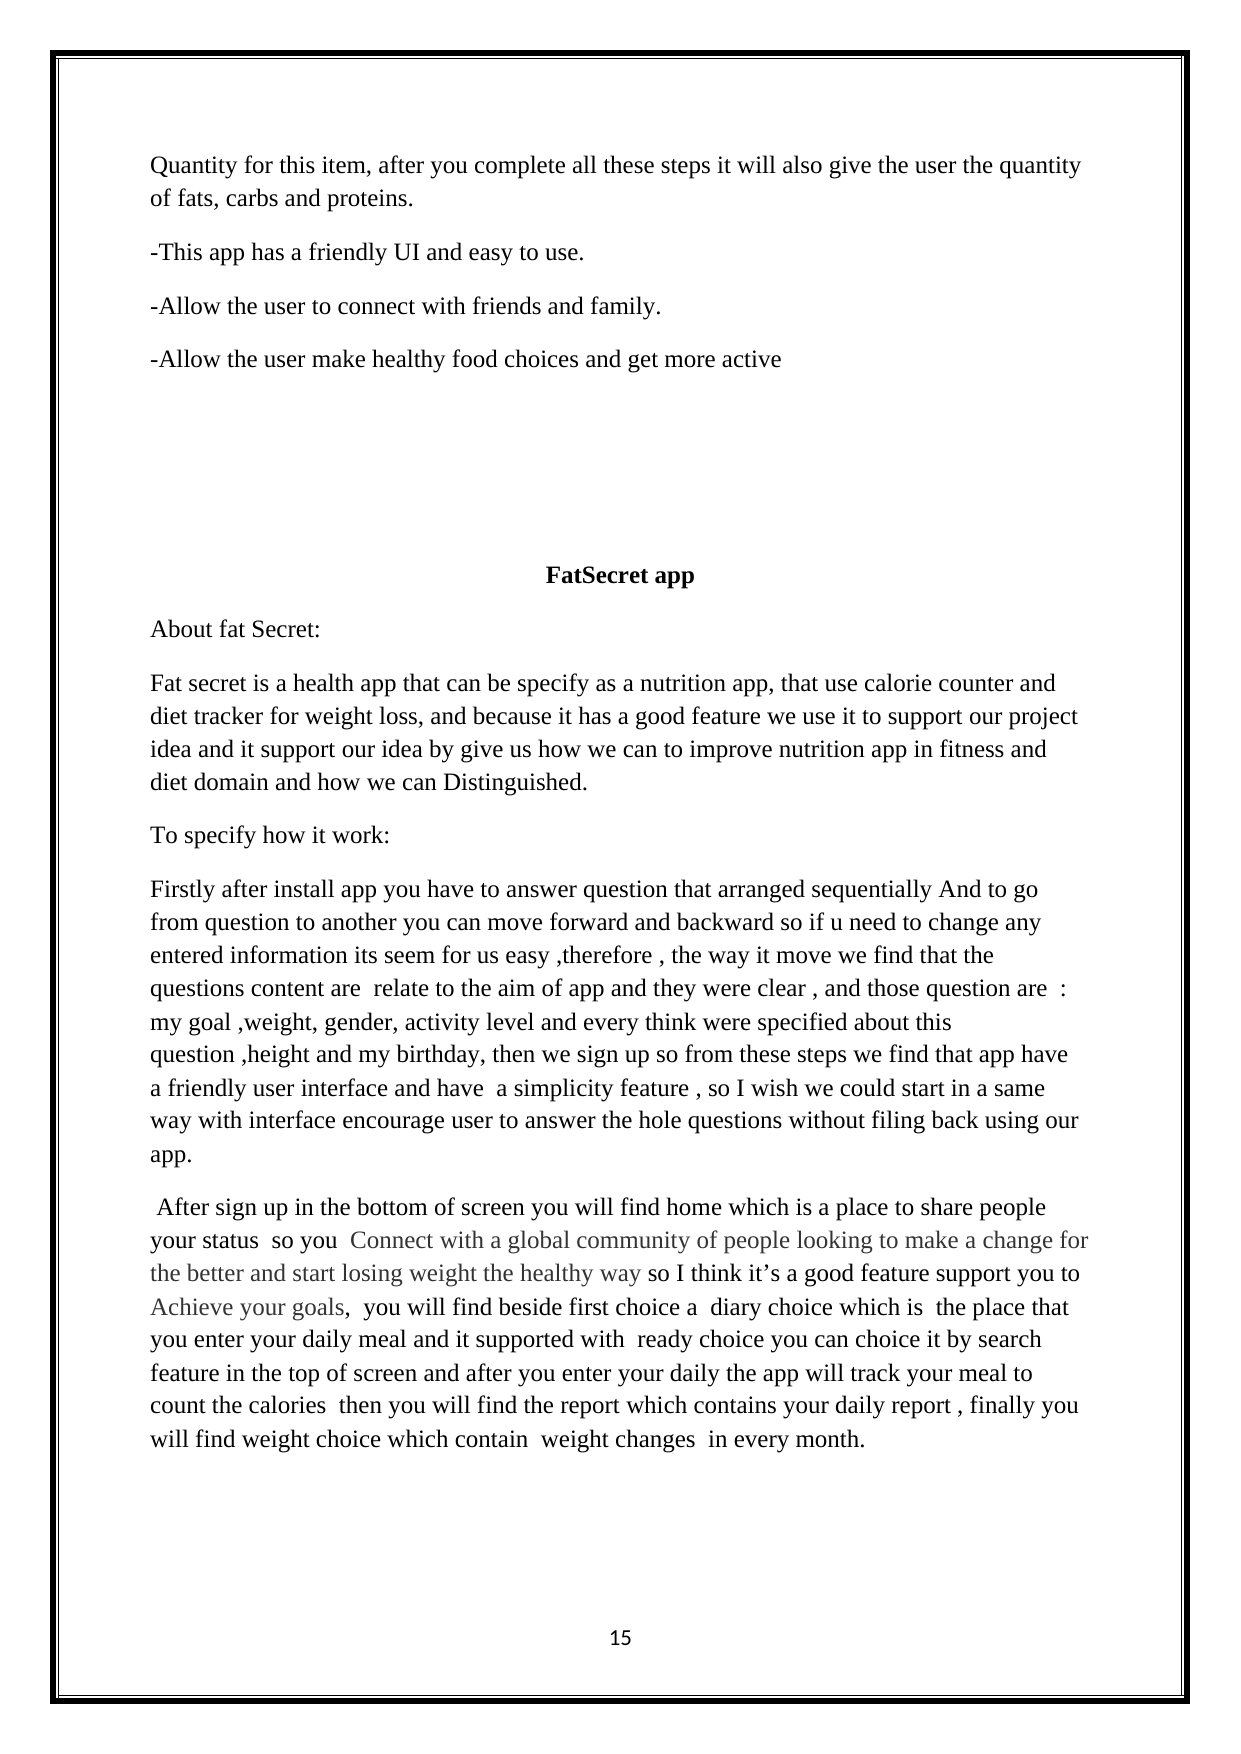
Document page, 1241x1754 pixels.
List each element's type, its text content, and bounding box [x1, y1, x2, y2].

text Fat secret is a health app that can be specify as a nutrition app, that use calorie counter and diet tracker for weight loss, and because it has a good feature we use it to support our project idea and it support our idea by give us how we can to improve nutrition app in fitness and diet domain and how we can Distinguished. [150, 668, 1090, 796]
text To specify how it work: [150, 821, 1090, 849]
text -This app has a friendly UI and easy to use. [150, 237, 1090, 266]
text -Allow the user make healthy food choices and get more active [150, 344, 1090, 373]
text FatSecret app [150, 560, 1090, 589]
text Firstly after install app you have to answer question that arranged sequentially And to go from question to another you can move forward and backward so if u need to change any entered information its seem for us easy ,therefore , the way it move we find that the questions content are relate to the aim of app and they were clear , and those question are : my goal ,weight, gender, activity level and every think were specified about this question ,height and my birthday, then we sign up so from these steps we find that app have a friendly user interface and have a simplicity feature , so I wish we could start in a same way with interface encourage user to answer the hole questions without filing back using our app. [150, 874, 1090, 1167]
text -Allow the user to connect with friends and family. [150, 291, 1090, 319]
text After sign up in the bottom of screen you will find home which is a place to share people your status so you Connect with a global community of people looking to make a change for the better and start losing weight the healthy way so I think it’s a good feature support you to Achieve your goals, you will find beside first choice a diary choice which is the place that you enter your daily meal and it supported with ready choice you can choice it by search feature in the top of screen and after you enter your daily the app will track your meal to count the calories then you will find the report which contains your daily report , finally you will find weight choice which contain weight changes in every month. [150, 1192, 1090, 1452]
text About fat Secret: [150, 614, 1090, 643]
text Quantity for this item, after you complete all these steps it will also give the user the quantity of fats, carbs and proteins. [150, 150, 1090, 212]
